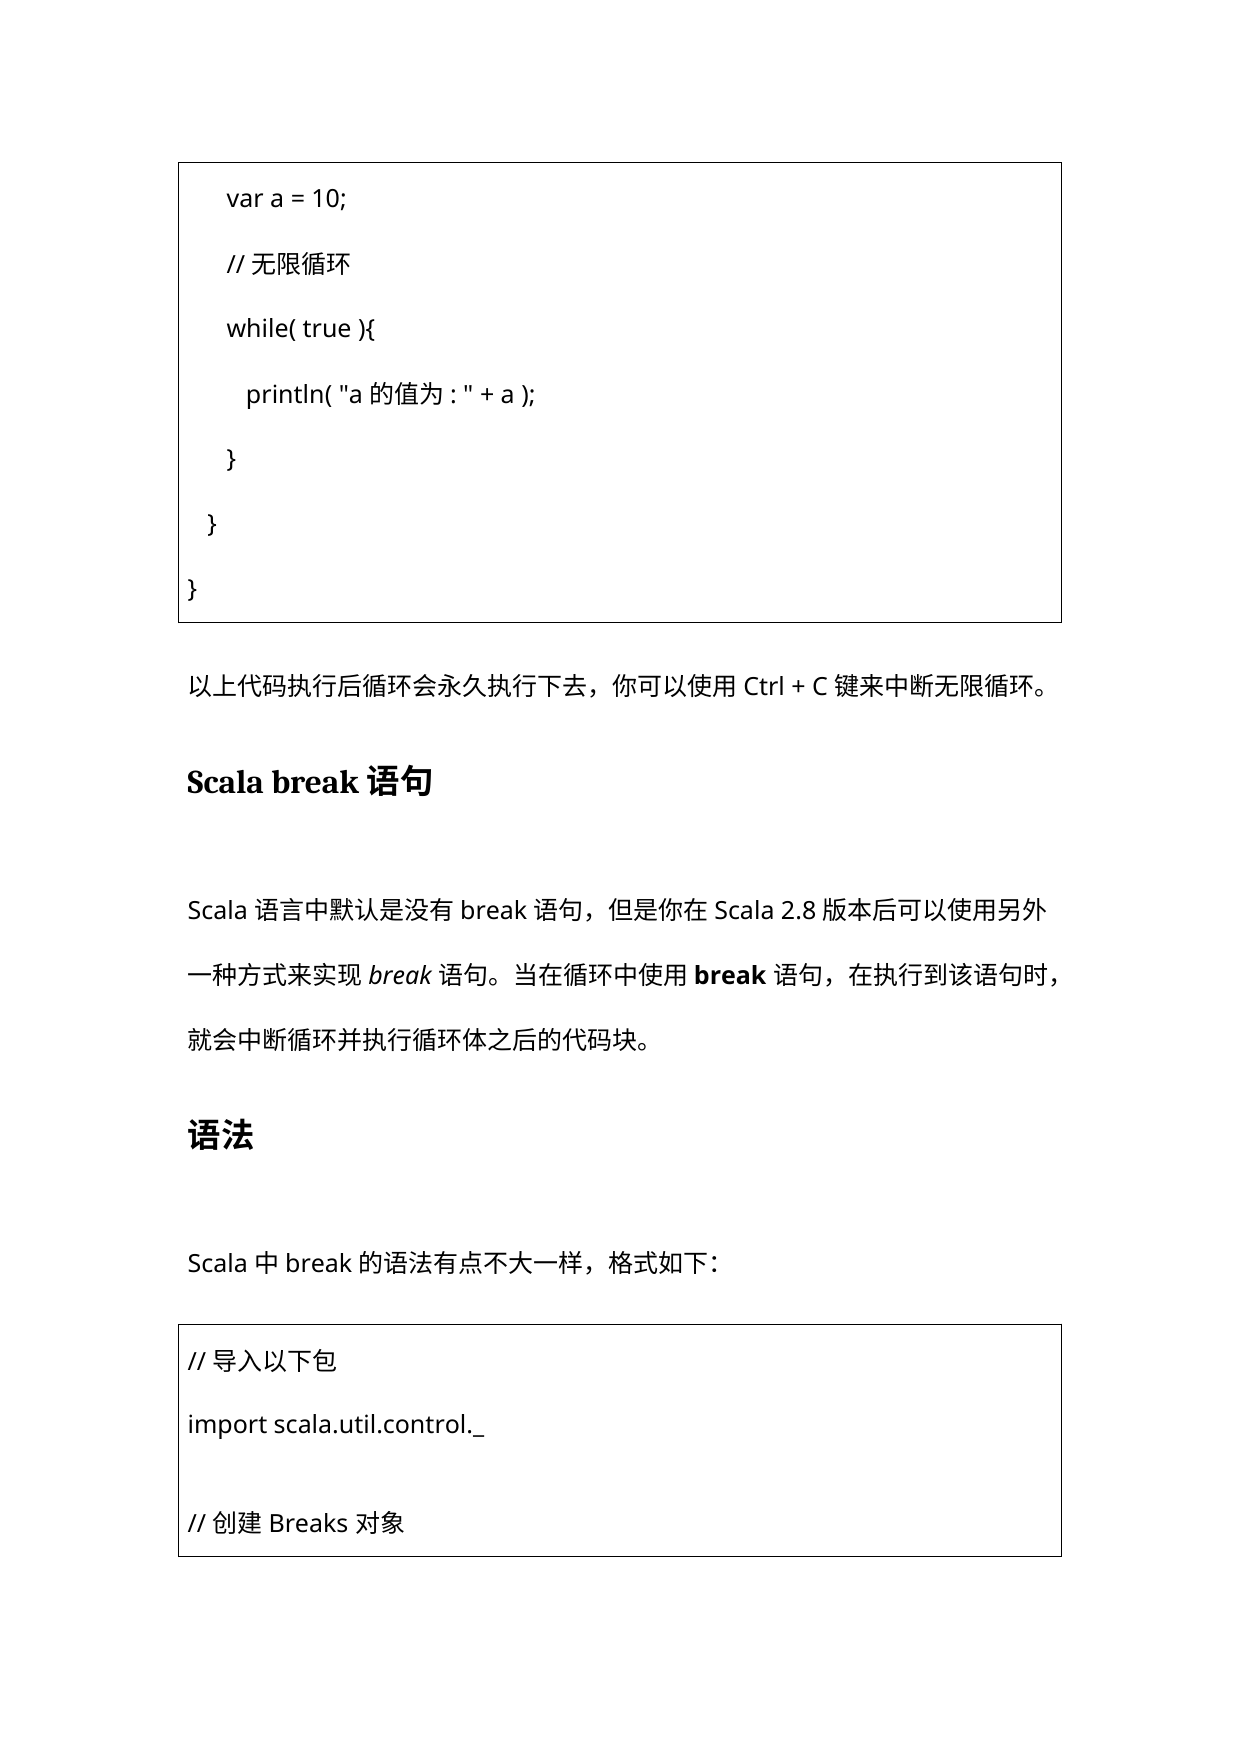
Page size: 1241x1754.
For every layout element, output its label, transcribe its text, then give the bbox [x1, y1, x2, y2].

subtitle Scala break 语句 [187, 747, 1053, 812]
subtitle 语法 [187, 1100, 1053, 1165]
text // 导入以下包 [179, 1325, 1061, 1392]
text } [187, 490, 1053, 552]
text var a = 10; [179, 163, 1061, 230]
text // 创建 Breaks 对象 [179, 1486, 1061, 1556]
text import scala.util.control._ [187, 1392, 1053, 1457]
text } [179, 552, 1061, 622]
text Scala 语言中默认是没有 break 语句，但是你在 Scala 2.8 版本后可以使用另外一种方式来实现 break 语句。当在循环中使用 break 语句，在执行到该语句时，就会中断循环并执行循环体之后的代码块。 [187, 876, 1053, 1071]
text while( true ){ [187, 295, 1053, 360]
text 以上代码执行后循环会永久执行下去，你可以使用 Ctrl + C 键来中断无限循环。 [187, 652, 1053, 717]
text // 无限循环 [187, 230, 1053, 295]
text } [187, 425, 1053, 490]
text println( "a 的值为 : " + a ); [187, 360, 1053, 425]
text Scala 中 break 的语法有点不大一样，格式如下： [187, 1229, 1053, 1294]
